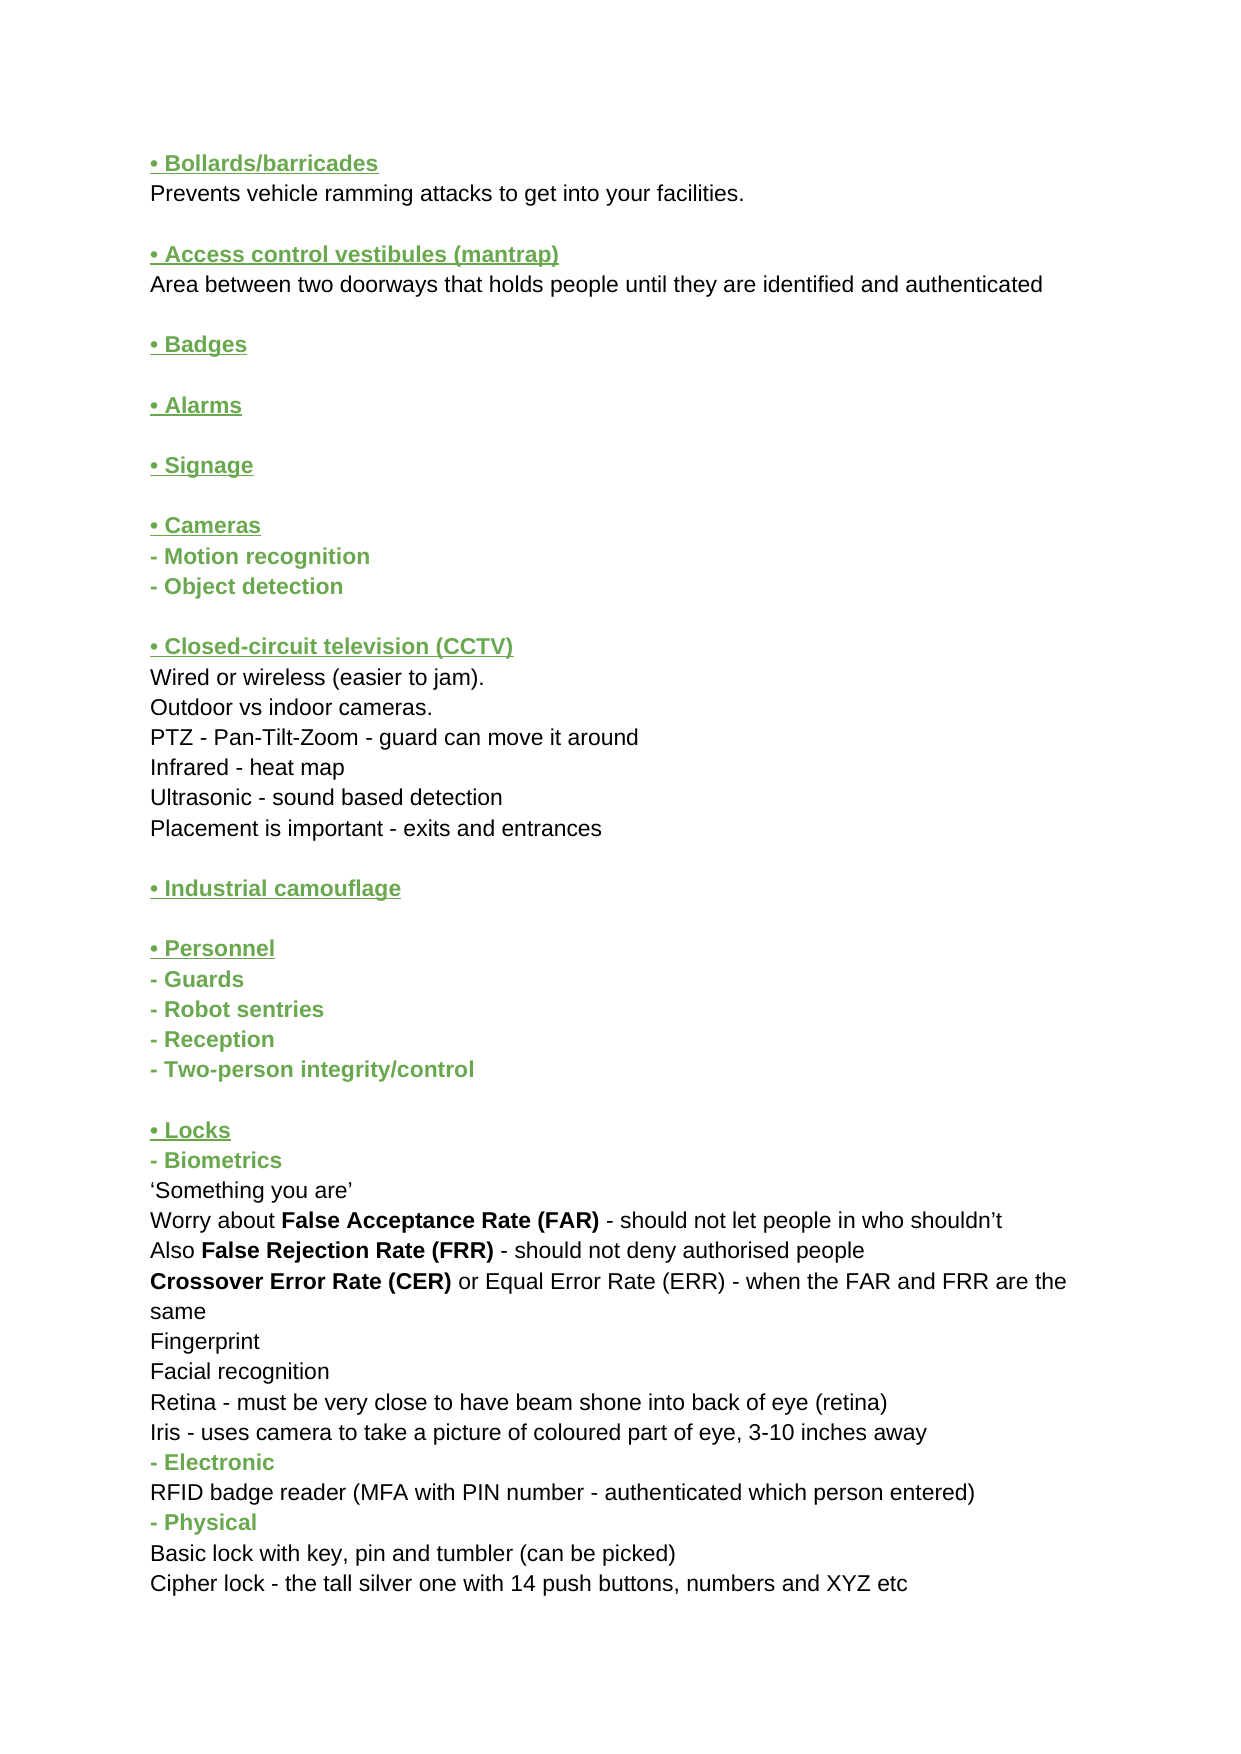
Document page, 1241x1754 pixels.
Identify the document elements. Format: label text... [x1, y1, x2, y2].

text Fingerprint [150, 1328, 1090, 1354]
text Retina - must be very close to have beam shone into back of eye (retina) [150, 1388, 1090, 1415]
text - Motion recognition [150, 543, 1090, 569]
text • Signage [150, 452, 1090, 478]
text • Badges [150, 331, 1090, 358]
text - Reception [150, 1026, 1090, 1052]
text • Locks [150, 1117, 1090, 1143]
text • Bollards/barricades [150, 150, 1090, 176]
text Worry about False Acceptance Rate (FAR) - should not let people in who shouldn’t [150, 1207, 1090, 1234]
text - Biometrics [150, 1147, 1090, 1173]
text • Personnel [150, 935, 1090, 962]
text • Access control vestibules (mantrap) [150, 241, 1090, 267]
text • Cameras [150, 512, 1090, 539]
text Also False Rejection Rate (FRR) - should not deny authorised people [150, 1237, 1090, 1264]
text ‘Something you are’ [150, 1177, 1090, 1203]
text - Physical [150, 1509, 1090, 1536]
text - Object detection [150, 573, 1090, 599]
text - Electronic [150, 1449, 1090, 1475]
text Wired or wireless (easier to jam). [150, 663, 1090, 690]
text Crossover Error Rate (CER) or Equal Error Rate (ERR) - when the FAR and FRR are the same [150, 1268, 1090, 1324]
text Outdoor vs indoor cameras. [150, 694, 1090, 720]
text Placement is important - exits and entrances [150, 814, 1090, 841]
text RFID badge reader (MFA with PIN number - authenticated which person entered) [150, 1479, 1090, 1506]
text Prevents vehicle ramming attacks to get into your facilities. [150, 180, 1090, 207]
text Facial recognition [150, 1358, 1090, 1385]
text Ultrasonic - sound based detection [150, 784, 1090, 811]
text Infrared - heat map [150, 754, 1090, 781]
text Cipher lock - the tall silver one with 14 push buttons, numbers and XYZ etc [150, 1570, 1090, 1596]
text Area between two doorways that holds people until they are identified and authenticated [150, 271, 1090, 297]
text Iris - uses camera to take a picture of coloured part of eye, 3-10 inches away [150, 1419, 1090, 1445]
text Basic lock with key, pin and tumbler (can be picked) [150, 1539, 1090, 1566]
text - Two-person integrity/control [150, 1056, 1090, 1083]
text • Industrial camouflage [150, 875, 1090, 901]
text • Closed-circuit television (CCTV) [150, 633, 1090, 660]
text - Guards [150, 966, 1090, 992]
text • Alarms [150, 392, 1090, 418]
text PTZ - Pan-Tilt-Zoom - guard can move it around [150, 724, 1090, 750]
text - Robot sentries [150, 996, 1090, 1022]
